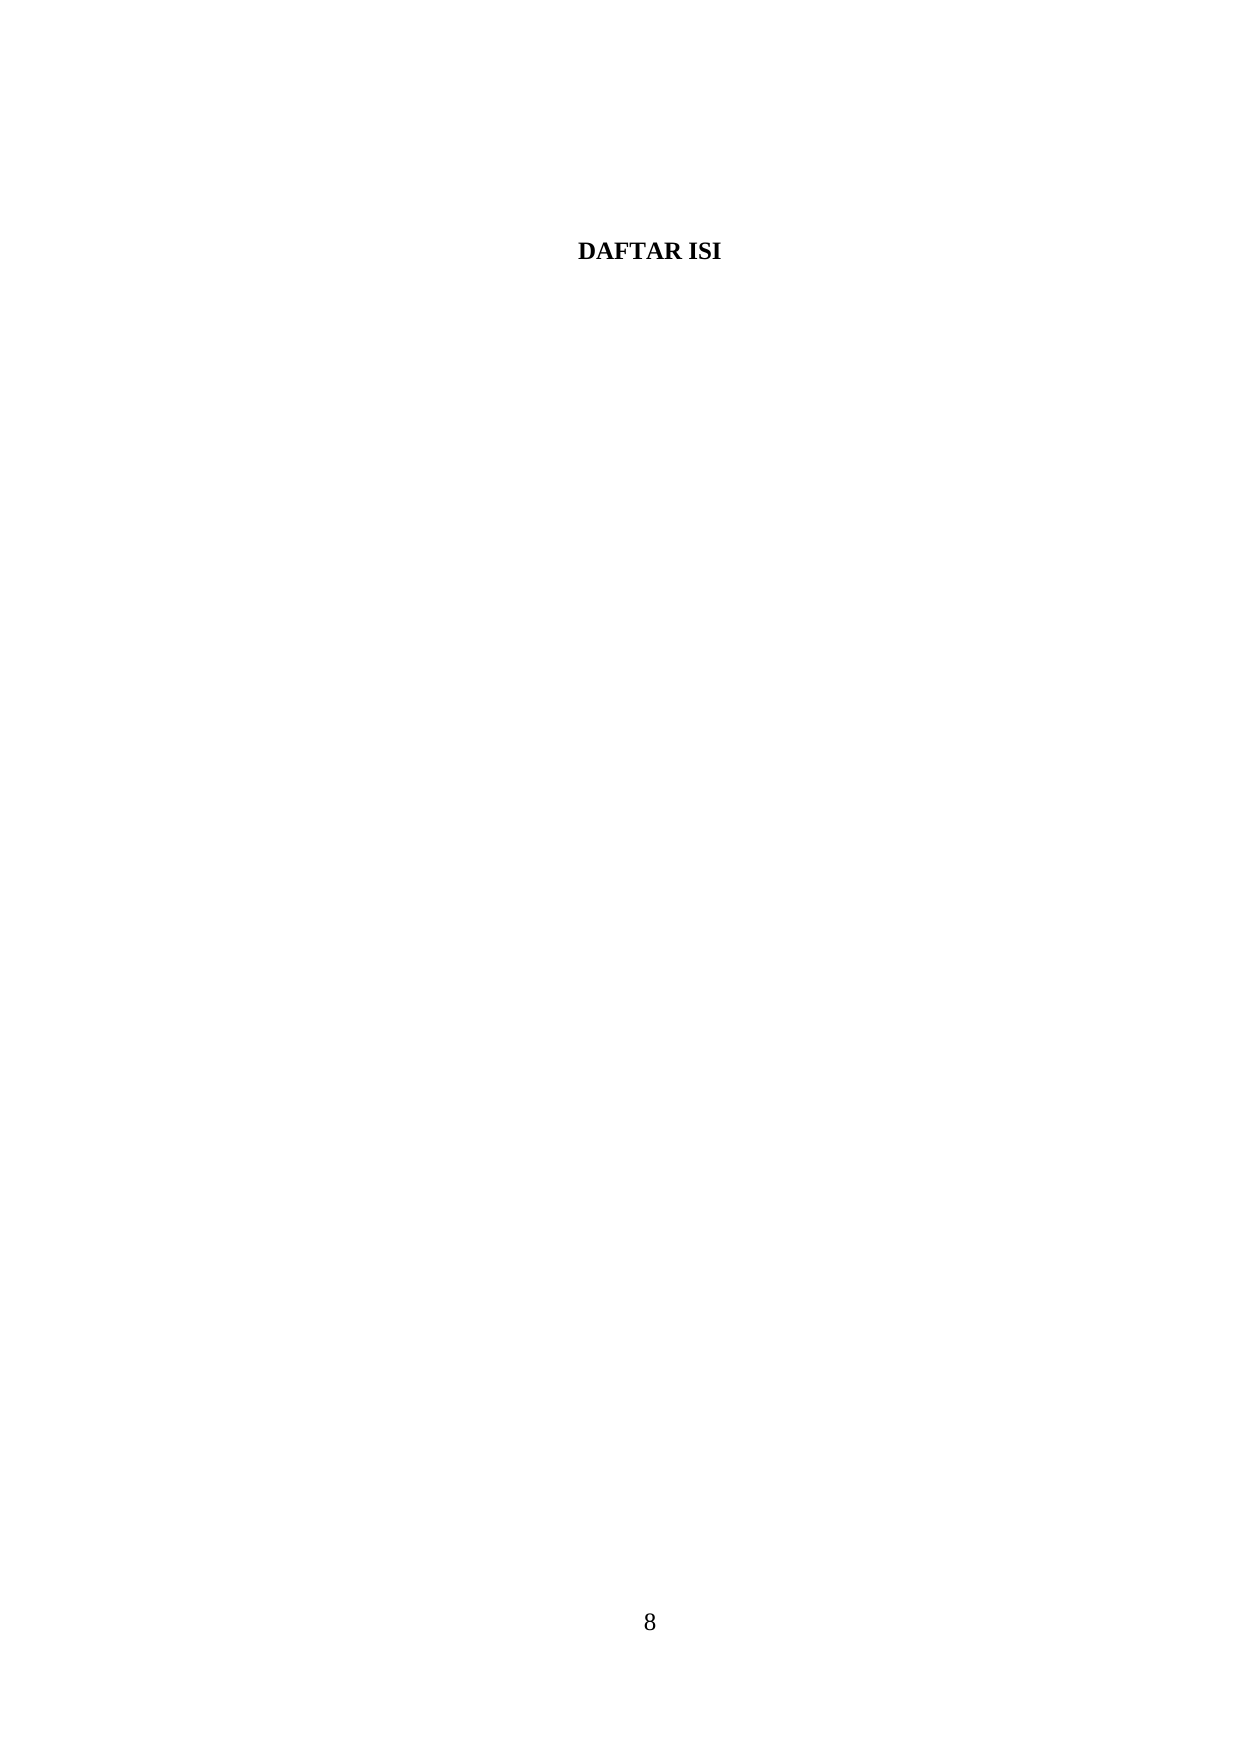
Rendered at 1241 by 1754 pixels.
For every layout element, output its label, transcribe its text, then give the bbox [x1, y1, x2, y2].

subtitle DAFTAR ISI [236, 236, 1063, 265]
